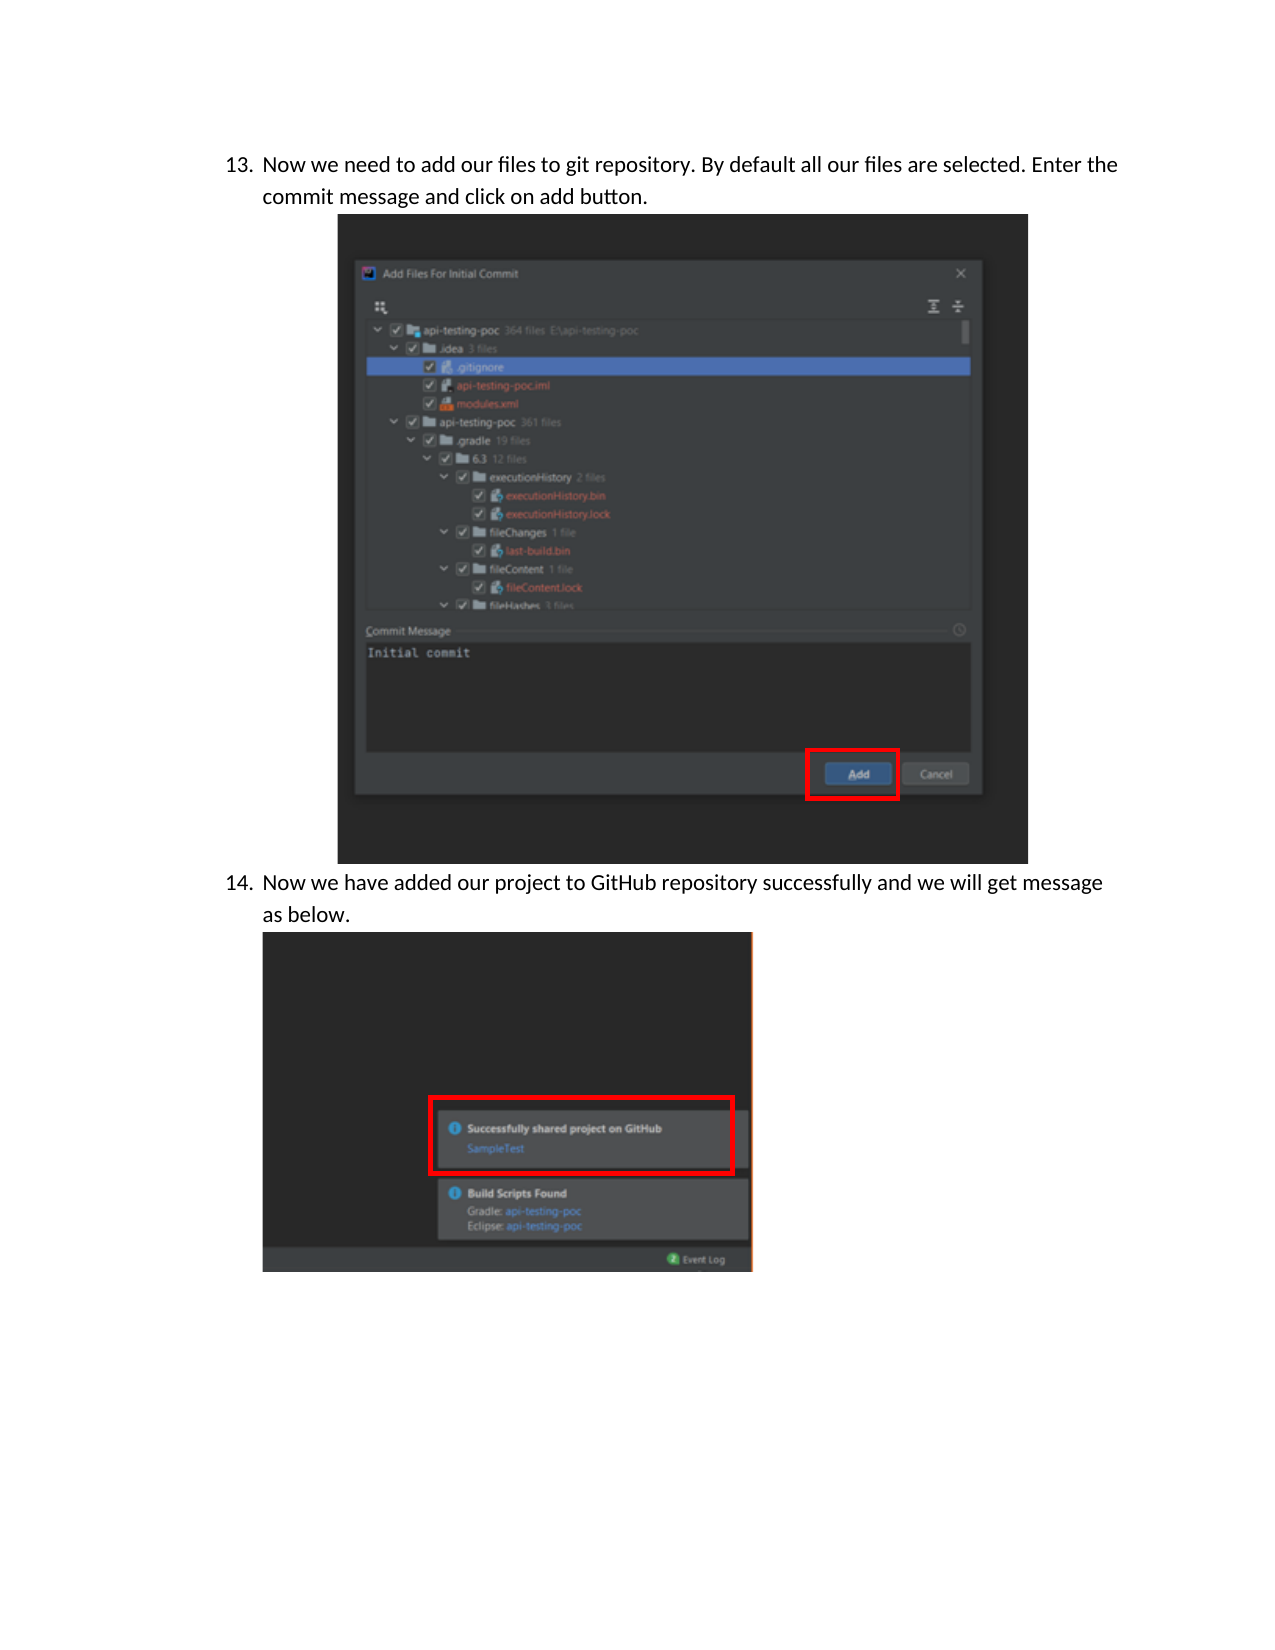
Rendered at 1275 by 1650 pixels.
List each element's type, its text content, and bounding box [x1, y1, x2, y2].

list Now we need to add our files to git repository. By default all our files are selected. Enter the commit message and click on add button. [225, 150, 1125, 210]
picture [337, 214, 1029, 864]
picture [262, 932, 786, 1272]
list Now we have added our project to GitHub repository successfully and we will get message as below. [225, 868, 1125, 928]
